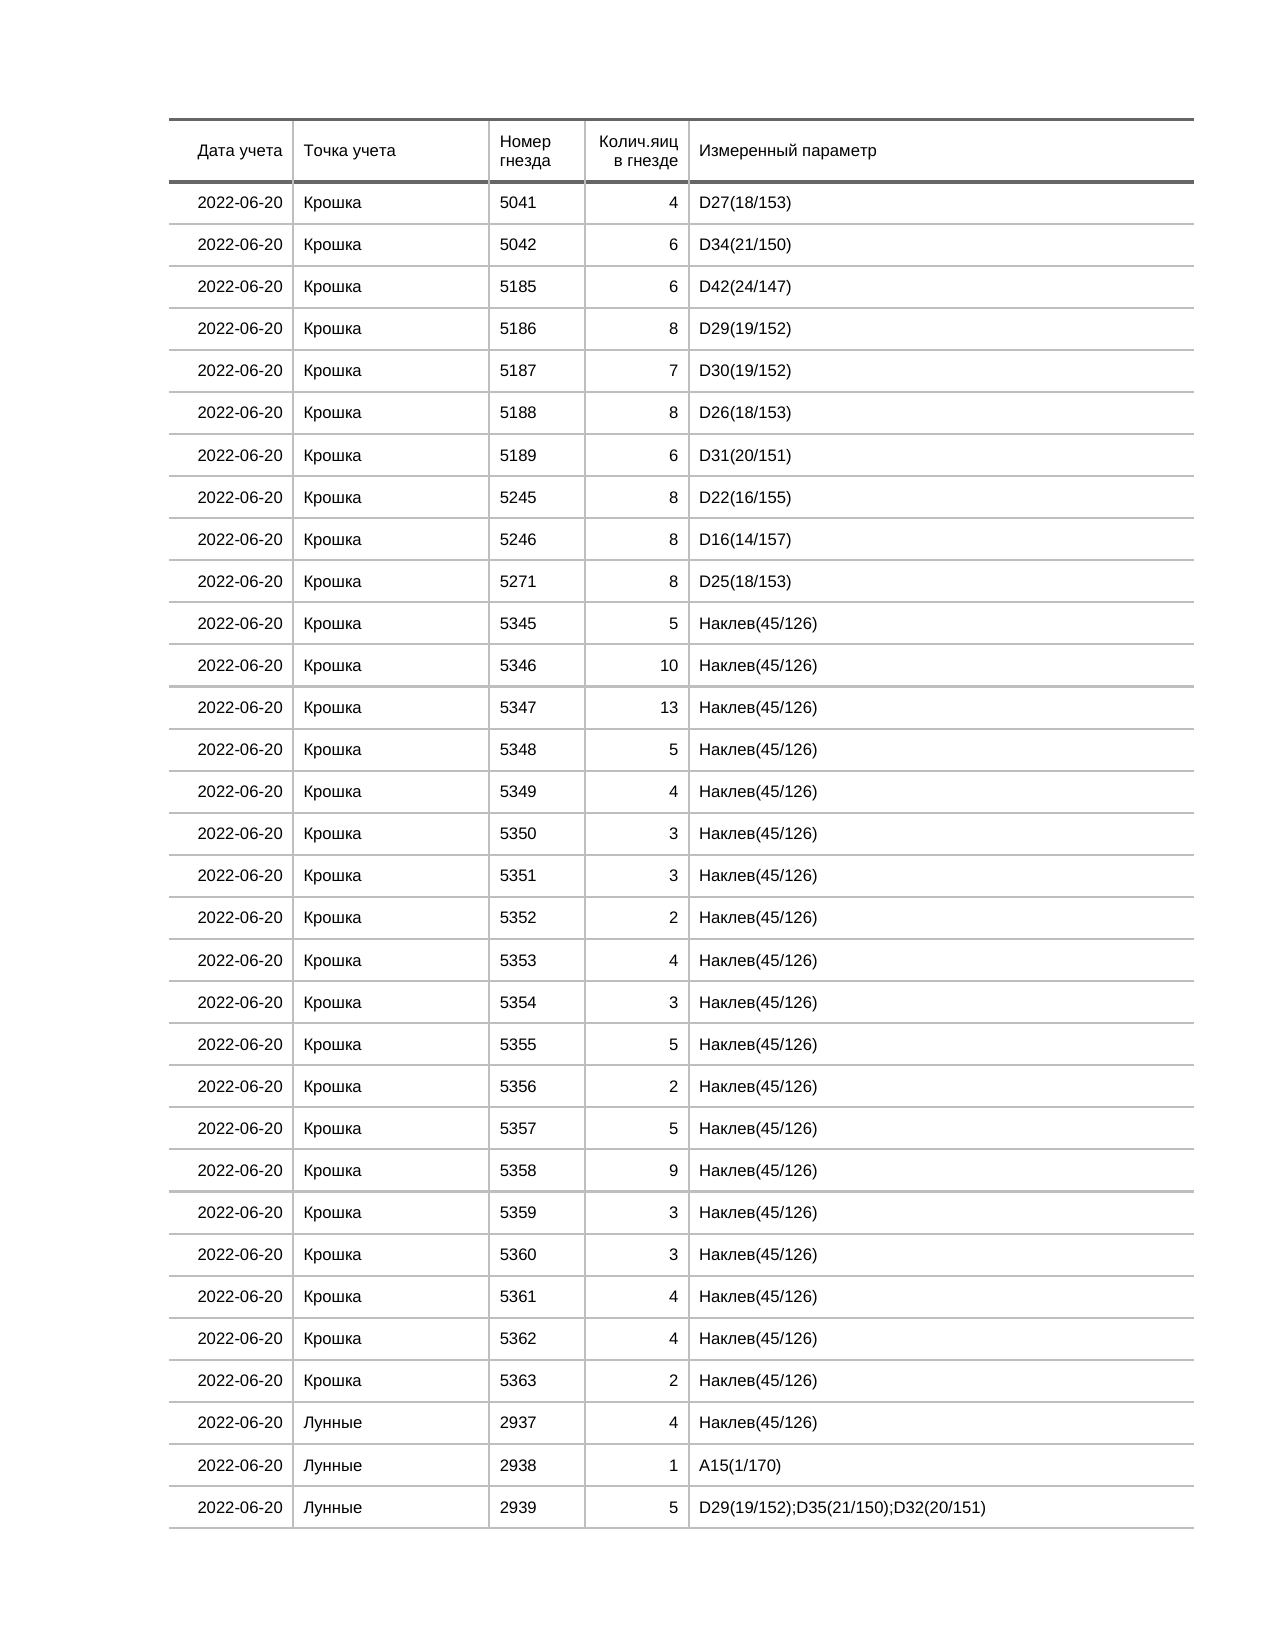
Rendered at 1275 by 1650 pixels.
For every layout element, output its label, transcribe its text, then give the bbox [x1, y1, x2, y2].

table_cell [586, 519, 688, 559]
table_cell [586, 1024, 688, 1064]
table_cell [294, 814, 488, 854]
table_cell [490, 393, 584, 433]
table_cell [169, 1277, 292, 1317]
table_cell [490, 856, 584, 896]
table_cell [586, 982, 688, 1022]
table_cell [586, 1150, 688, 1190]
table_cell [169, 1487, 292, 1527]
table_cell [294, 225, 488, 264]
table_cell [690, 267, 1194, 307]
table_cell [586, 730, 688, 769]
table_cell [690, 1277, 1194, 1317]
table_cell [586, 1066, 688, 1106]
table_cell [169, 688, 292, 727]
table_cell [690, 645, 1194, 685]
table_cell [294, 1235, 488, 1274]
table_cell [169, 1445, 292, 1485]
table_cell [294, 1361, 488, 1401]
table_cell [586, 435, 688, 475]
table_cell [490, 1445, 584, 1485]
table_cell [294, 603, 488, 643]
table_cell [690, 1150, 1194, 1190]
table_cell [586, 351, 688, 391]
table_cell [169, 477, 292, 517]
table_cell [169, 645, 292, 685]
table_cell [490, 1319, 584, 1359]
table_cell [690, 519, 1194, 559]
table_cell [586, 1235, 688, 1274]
table_header Номер гнезда [490, 121, 584, 180]
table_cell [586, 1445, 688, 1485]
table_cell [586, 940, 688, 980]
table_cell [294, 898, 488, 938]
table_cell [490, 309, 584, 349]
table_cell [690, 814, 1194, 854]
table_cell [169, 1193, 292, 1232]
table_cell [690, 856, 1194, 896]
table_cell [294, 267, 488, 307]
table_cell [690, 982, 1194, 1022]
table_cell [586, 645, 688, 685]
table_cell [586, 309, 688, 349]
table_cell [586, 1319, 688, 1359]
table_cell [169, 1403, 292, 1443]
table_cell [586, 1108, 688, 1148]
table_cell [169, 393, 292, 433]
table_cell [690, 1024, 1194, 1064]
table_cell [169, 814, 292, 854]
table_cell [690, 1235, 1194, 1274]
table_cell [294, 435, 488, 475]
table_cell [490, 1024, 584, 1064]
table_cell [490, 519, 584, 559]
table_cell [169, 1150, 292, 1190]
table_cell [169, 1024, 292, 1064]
table_header Дата учета [169, 121, 292, 180]
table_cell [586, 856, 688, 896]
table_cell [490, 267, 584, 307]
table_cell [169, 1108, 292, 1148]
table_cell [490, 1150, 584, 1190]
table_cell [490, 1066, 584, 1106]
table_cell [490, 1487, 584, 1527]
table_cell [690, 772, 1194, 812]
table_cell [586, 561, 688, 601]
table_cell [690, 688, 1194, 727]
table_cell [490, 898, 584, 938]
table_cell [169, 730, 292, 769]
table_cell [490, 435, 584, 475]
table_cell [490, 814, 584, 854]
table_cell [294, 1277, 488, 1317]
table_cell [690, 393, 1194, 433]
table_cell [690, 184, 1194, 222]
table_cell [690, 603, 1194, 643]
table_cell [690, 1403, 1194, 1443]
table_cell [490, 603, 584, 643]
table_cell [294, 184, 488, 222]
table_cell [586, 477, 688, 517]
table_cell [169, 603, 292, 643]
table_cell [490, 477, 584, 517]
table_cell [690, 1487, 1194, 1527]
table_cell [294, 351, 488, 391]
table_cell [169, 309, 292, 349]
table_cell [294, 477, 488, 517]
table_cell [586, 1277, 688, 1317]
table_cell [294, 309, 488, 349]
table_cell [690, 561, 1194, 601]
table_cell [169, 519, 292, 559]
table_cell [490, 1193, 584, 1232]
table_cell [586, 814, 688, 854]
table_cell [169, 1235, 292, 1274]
table_header Точка учета [294, 121, 488, 180]
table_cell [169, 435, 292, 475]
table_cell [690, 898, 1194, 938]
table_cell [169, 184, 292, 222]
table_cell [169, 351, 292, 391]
table_header Измеренный параметр [690, 121, 1194, 180]
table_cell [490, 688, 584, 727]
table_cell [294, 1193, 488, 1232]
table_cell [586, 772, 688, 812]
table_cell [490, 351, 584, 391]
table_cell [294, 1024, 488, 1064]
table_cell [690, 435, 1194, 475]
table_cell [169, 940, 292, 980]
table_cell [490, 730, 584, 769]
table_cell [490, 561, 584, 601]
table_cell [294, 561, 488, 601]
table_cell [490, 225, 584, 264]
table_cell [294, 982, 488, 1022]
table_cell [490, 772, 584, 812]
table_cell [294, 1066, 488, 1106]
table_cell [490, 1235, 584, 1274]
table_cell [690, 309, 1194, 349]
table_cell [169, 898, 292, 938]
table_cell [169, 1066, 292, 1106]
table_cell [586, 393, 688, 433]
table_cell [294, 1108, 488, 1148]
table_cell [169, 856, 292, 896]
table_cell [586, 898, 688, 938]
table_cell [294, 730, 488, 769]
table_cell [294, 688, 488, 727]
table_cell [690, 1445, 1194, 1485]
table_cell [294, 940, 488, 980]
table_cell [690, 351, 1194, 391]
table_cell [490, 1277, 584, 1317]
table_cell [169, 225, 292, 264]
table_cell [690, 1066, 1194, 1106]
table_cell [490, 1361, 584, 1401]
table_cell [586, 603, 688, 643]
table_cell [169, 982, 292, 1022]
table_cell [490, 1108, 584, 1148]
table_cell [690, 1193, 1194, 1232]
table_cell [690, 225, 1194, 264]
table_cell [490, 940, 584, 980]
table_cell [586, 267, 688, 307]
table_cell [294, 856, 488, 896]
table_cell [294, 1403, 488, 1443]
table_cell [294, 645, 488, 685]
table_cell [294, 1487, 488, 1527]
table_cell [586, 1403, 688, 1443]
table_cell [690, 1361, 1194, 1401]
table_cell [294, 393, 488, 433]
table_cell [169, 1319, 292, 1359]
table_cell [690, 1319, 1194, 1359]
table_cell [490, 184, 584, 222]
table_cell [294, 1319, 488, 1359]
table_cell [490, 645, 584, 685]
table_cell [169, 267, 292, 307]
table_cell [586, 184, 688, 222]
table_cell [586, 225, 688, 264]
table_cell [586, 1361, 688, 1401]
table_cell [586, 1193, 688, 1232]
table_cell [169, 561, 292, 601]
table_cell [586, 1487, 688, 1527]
table_header Колич.яиц в гнезде [586, 121, 688, 180]
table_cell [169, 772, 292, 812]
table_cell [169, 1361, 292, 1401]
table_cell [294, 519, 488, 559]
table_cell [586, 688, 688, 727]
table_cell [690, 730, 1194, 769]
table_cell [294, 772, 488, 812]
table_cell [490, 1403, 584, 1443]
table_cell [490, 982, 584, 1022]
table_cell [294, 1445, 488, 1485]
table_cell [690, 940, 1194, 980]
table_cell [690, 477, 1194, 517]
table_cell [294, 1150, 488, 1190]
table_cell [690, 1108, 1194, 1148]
